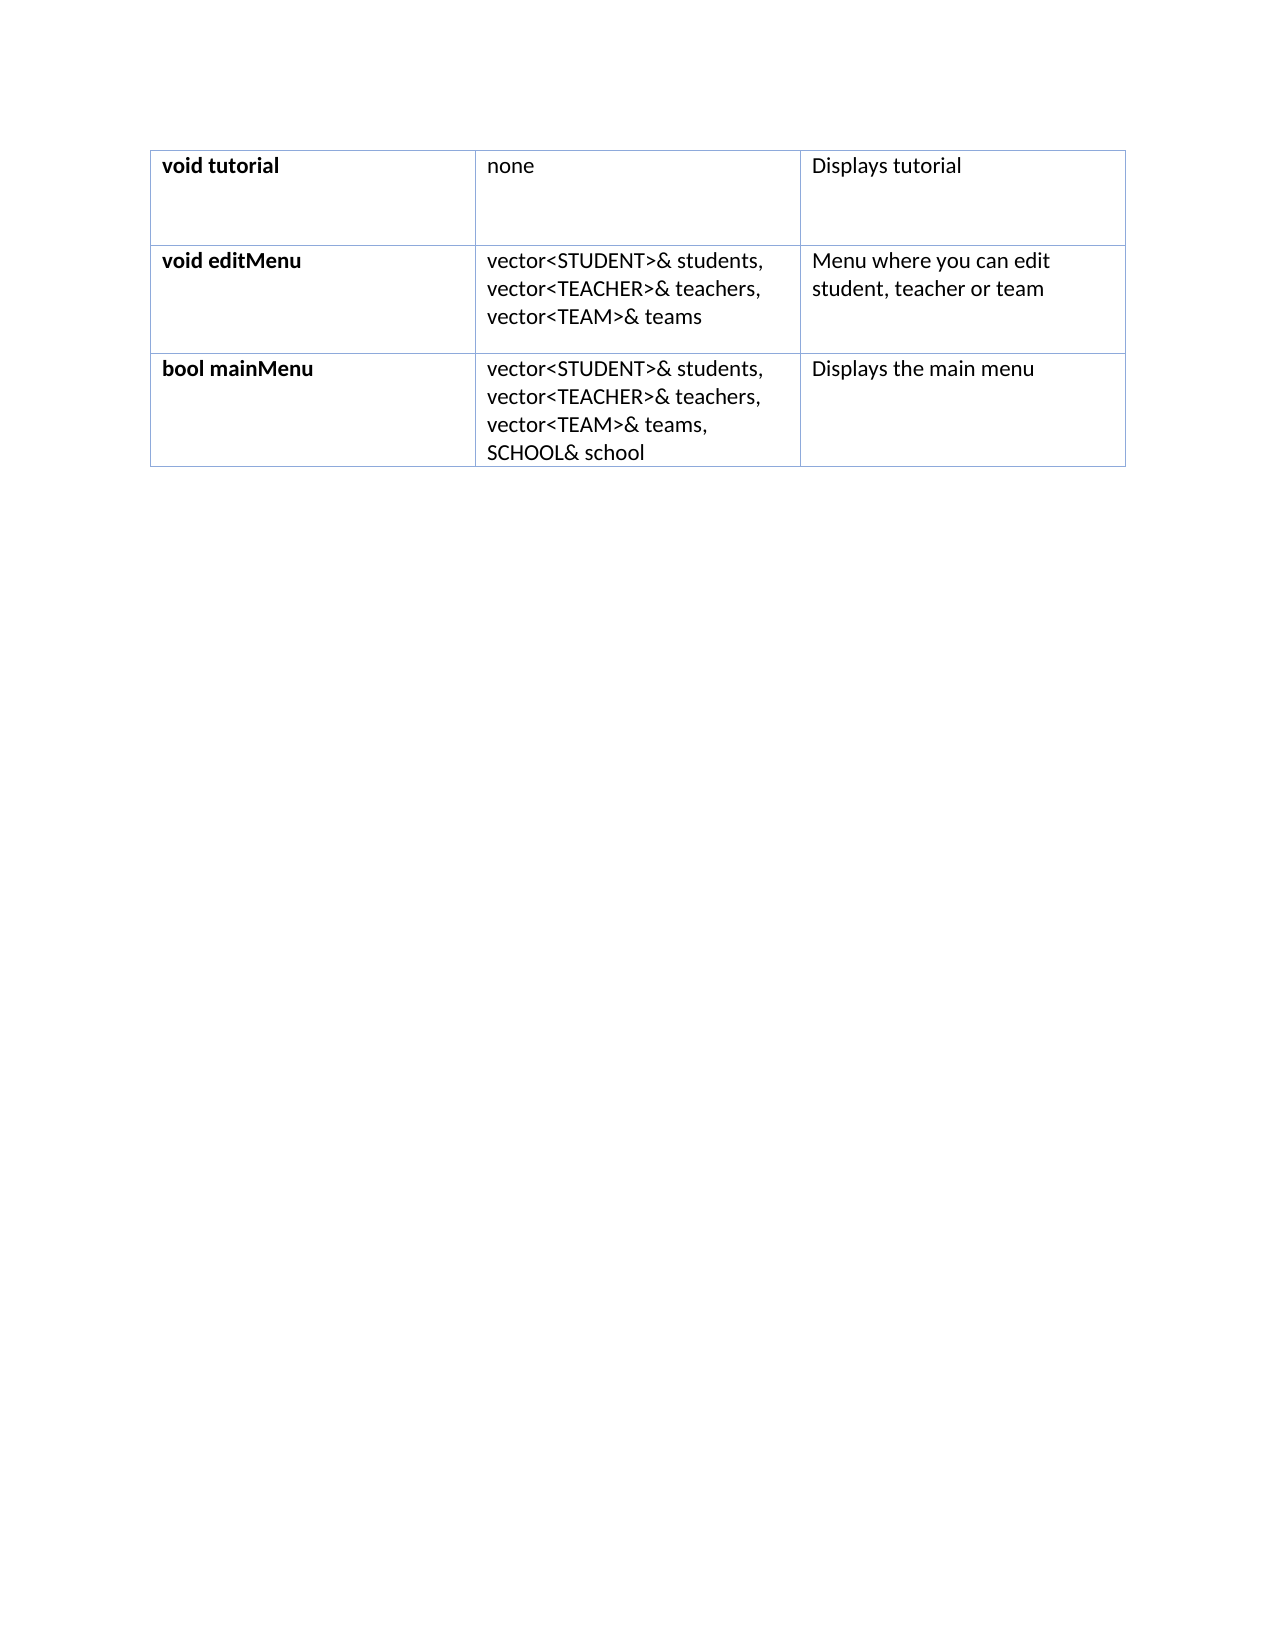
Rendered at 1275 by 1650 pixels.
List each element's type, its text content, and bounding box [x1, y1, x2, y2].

table_cell none [476, 151, 800, 245]
table_cell Displays the main menu [801, 354, 1125, 466]
table_cell Menu where you can edit student, teacher or team [801, 246, 1125, 353]
table_cell void tutorial [151, 151, 475, 245]
table_cell Displays tutorial [801, 151, 1125, 245]
table_cell vector<STUDENT>& students, vector<TEACHER>& teachers, vector<TEAM>& teams [476, 246, 800, 353]
table_cell bool mainMenu [151, 354, 475, 466]
table_cell vector<STUDENT>& students, vector<TEACHER>& teachers, vector<TEAM>& teams, SCHOOL& school [476, 354, 800, 466]
table_cell void editMenu [151, 246, 475, 353]
